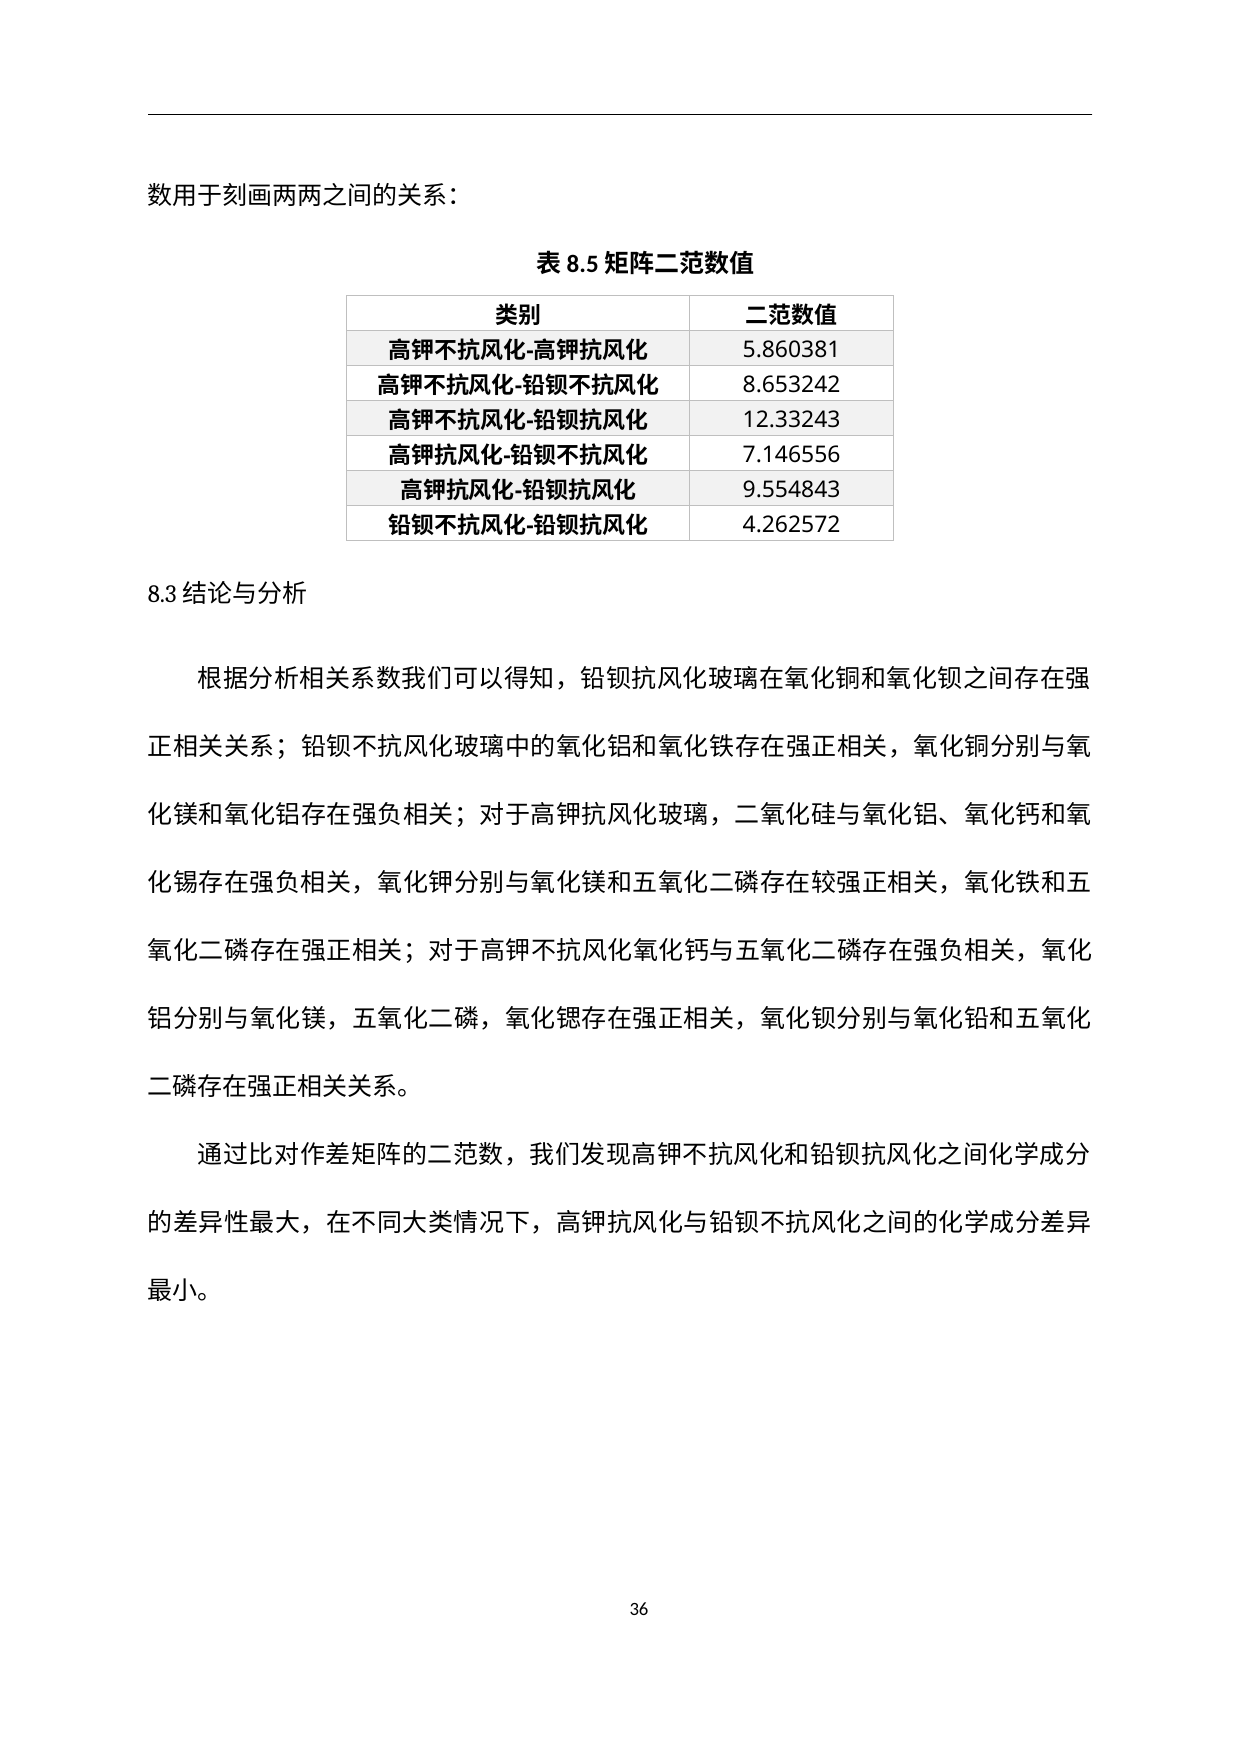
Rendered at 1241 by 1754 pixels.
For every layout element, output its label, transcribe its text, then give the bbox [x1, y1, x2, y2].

table_cell 高钾不抗风化-高钾抗风化 [347, 331, 689, 365]
table_header 二范数值 [690, 296, 893, 330]
table_cell 高钾抗风化-铅钡抗风化 [347, 471, 689, 505]
table_cell 12.33243 [690, 401, 893, 435]
table_cell 高钾抗风化-铅钡不抗风化 [347, 436, 689, 470]
text 表8.5 矩阵二范数值 [148, 227, 1092, 295]
table_cell 4.262572 [690, 506, 893, 540]
table_cell 7.146556 [690, 436, 893, 470]
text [148, 159, 1092, 227]
text 通过比对作差矩阵的二范数，我们发现高钾不抗风化和铅钡抗风化之间化学成分的差异性最大，在不同大类情况下，高钾抗风化与铅钡不抗风化之间的化学成分差异最小。 [148, 1118, 1092, 1322]
table_header 类别 [347, 296, 689, 330]
text 根据分析相关系数我们可以得知，铅钡抗风化玻璃在氧化铜和氧化钡之间存在强正相关关系；铅钡不抗风化玻璃中的氧化铝和氧化铁存在强正相关，氧化铜分别与氧化镁和氧化铝存在强负相关；对于高钾抗风化玻璃，二氧化硅与氧化铝、氧化钙和氧化锡存在强负相关，氧化钾分别与氧化镁和五氧化二磷存在较强正相关，氧化铁和五氧化二磷存在强正相关；对于高钾不抗风化氧化钙与五氧化二磷存在强负相关，氧化铝分别与氧化镁，五氧化二磷，氧化锶存在强正相关，氧化钡分别与氧化铅和五氧化二磷存在强正相关关系。 [148, 643, 1092, 1118]
table_cell 5.860381 [690, 331, 893, 365]
table_cell 铅钡不抗风化-铅钡抗风化 [347, 506, 689, 540]
table_cell 9.554843 [690, 471, 893, 505]
table_cell 高钾不抗风化-铅钡抗风化 [347, 401, 689, 435]
table_cell 8.653242 [690, 366, 893, 400]
subtitle 8.3 结论与分析 [148, 558, 1092, 626]
table_cell 高钾不抗风化-铅钡不抗风化 [347, 366, 689, 400]
